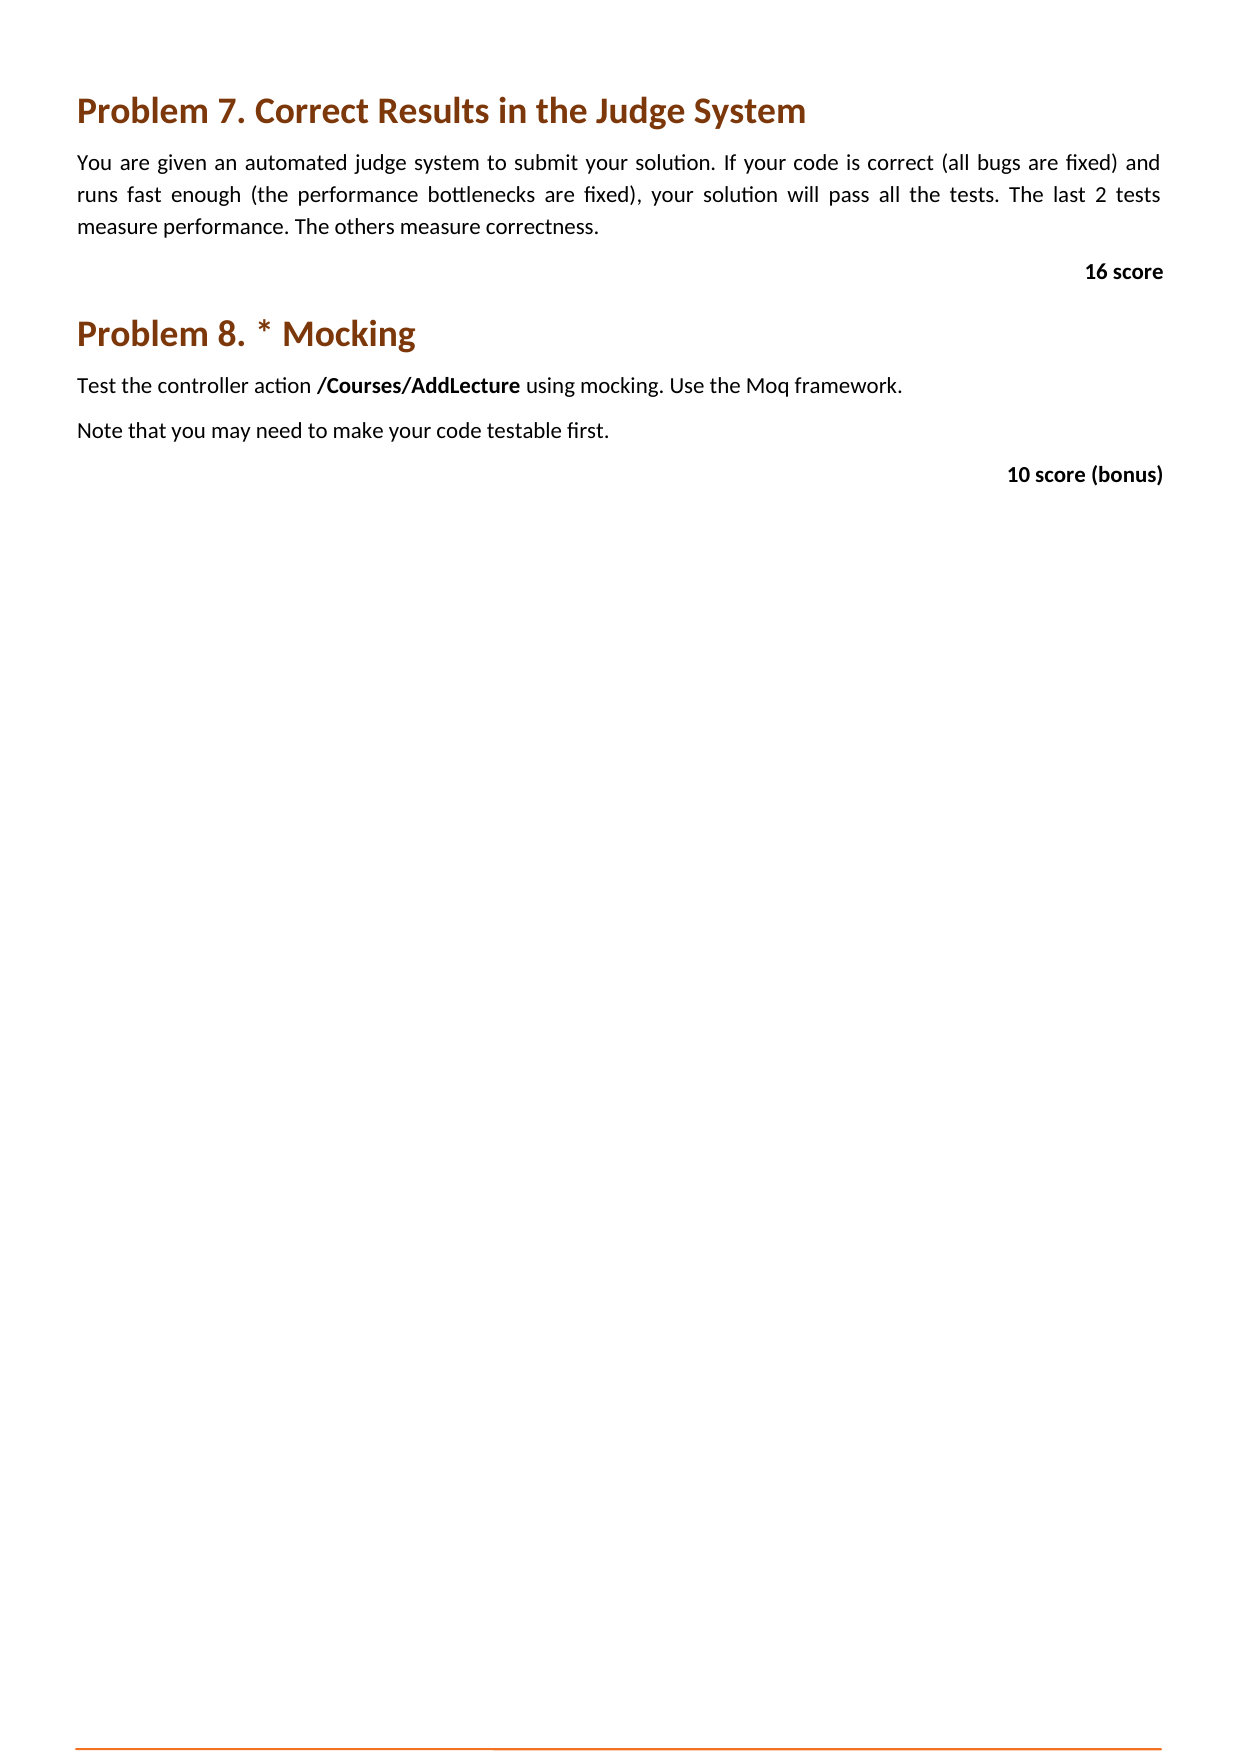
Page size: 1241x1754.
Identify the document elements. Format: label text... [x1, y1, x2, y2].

text You are given an automated judge system to submit your solution. If your code is correct (all bugs are fixed) and runs fast enough (the performance bottlenecks are fixed), your solution will pass all the tests. The last 2 tests measure performance. The others measure correctness. [77, 148, 1163, 241]
text Test the controller action /Courses/AddLecture using mocking. Use the Moq framework. [77, 371, 1163, 399]
subtitle Problem 7. Correct Results in the Judge System [77, 87, 1163, 133]
text Note that you may need to make your code testable first. [77, 416, 1163, 444]
text 10 score (bonus) [77, 461, 1163, 489]
subtitle Problem 8. * Mocking [77, 310, 1163, 356]
text 16 score [77, 257, 1163, 285]
